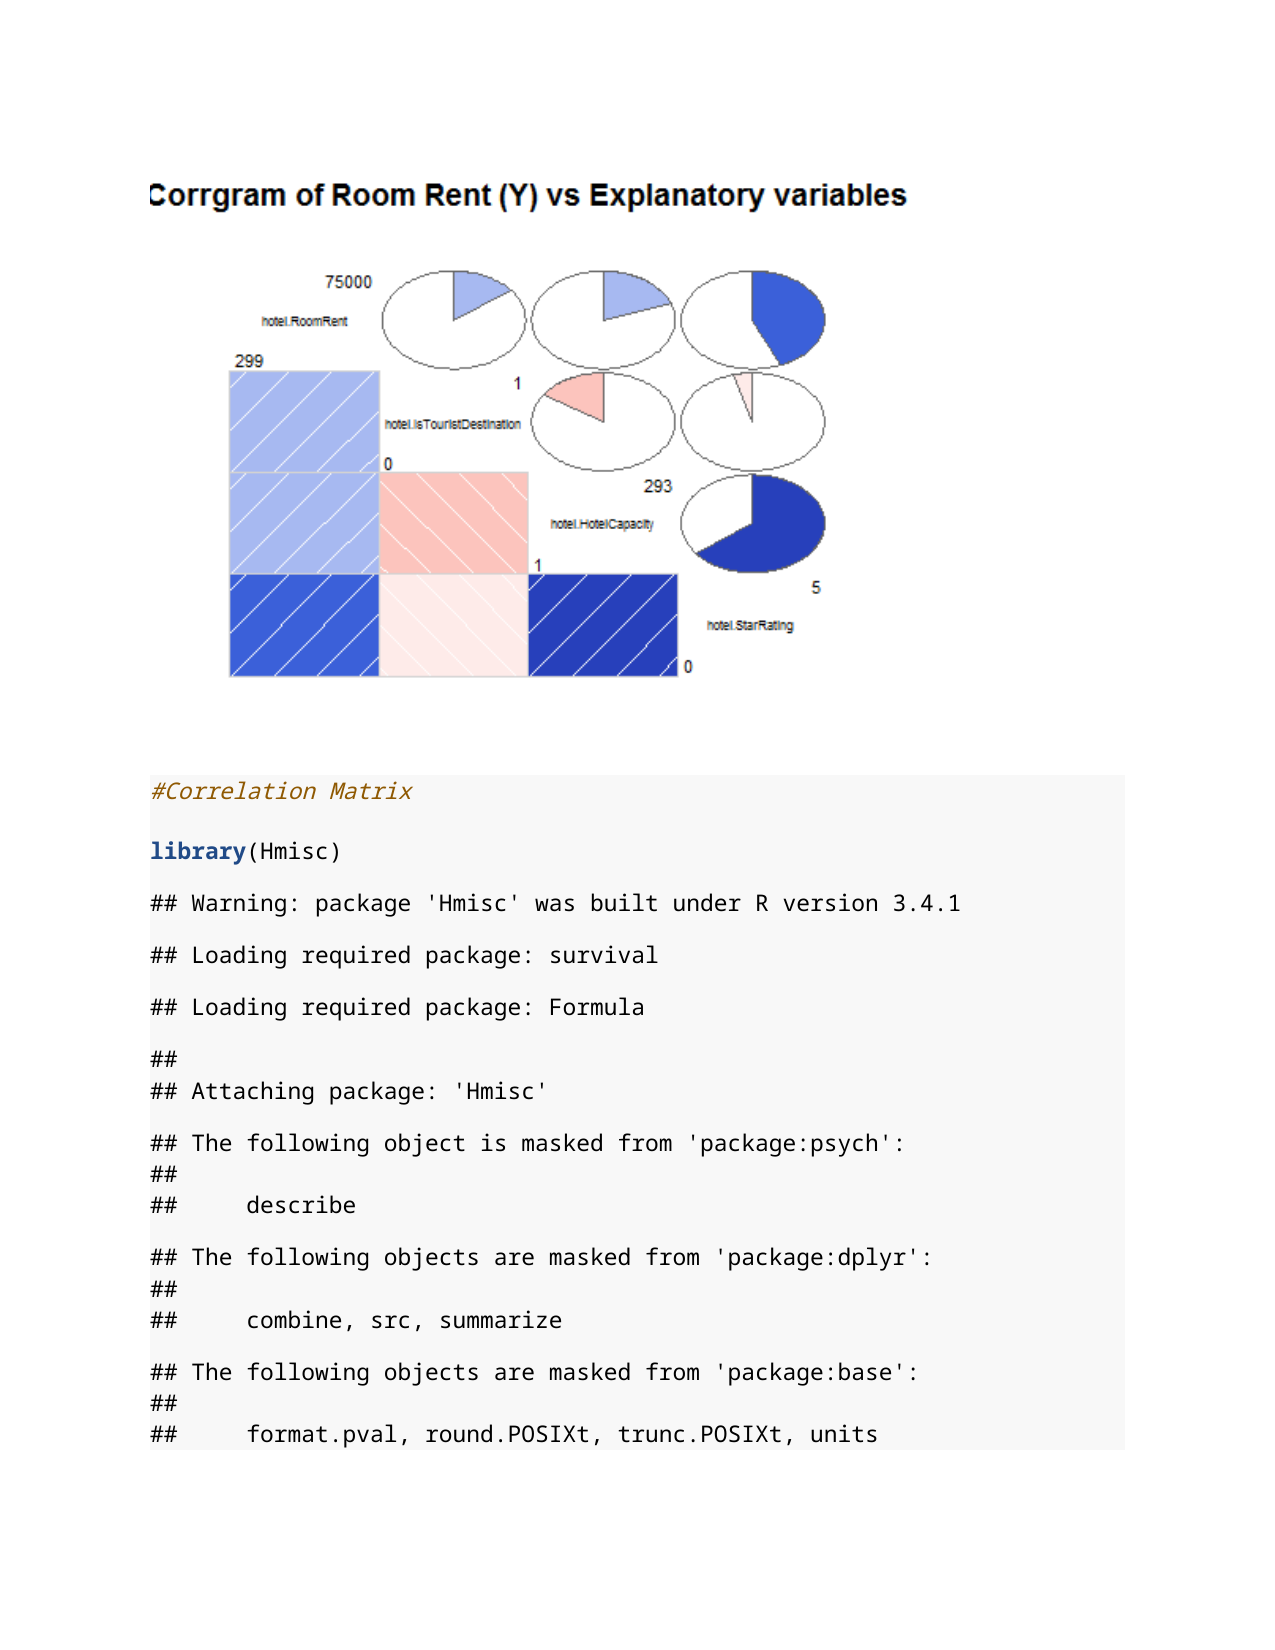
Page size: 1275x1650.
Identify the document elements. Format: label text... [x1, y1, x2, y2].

picture [150, 150, 908, 757]
text ## The following objects are masked from 'package:dplyr': ## ## combine, src, summarize [150, 1241, 1125, 1335]
text #Correlation Matrix library(Hmisc) [150, 775, 1125, 866]
text ## Loading required package: Formula [150, 991, 1125, 1023]
text ## Loading required package: survival [150, 939, 1125, 971]
text ## ## Attaching package: 'Hmisc' [150, 1043, 1125, 1106]
text ## The following objects are masked from 'package:base': ## ## format.pval, round.POSIXt, trunc.POSIXt, units [150, 1356, 1125, 1450]
text ## The following object is masked from 'package:psych': ## ## describe [150, 1127, 1125, 1221]
text ## Warning: package 'Hmisc' was built under R version 3.4.1 [150, 887, 1125, 918]
